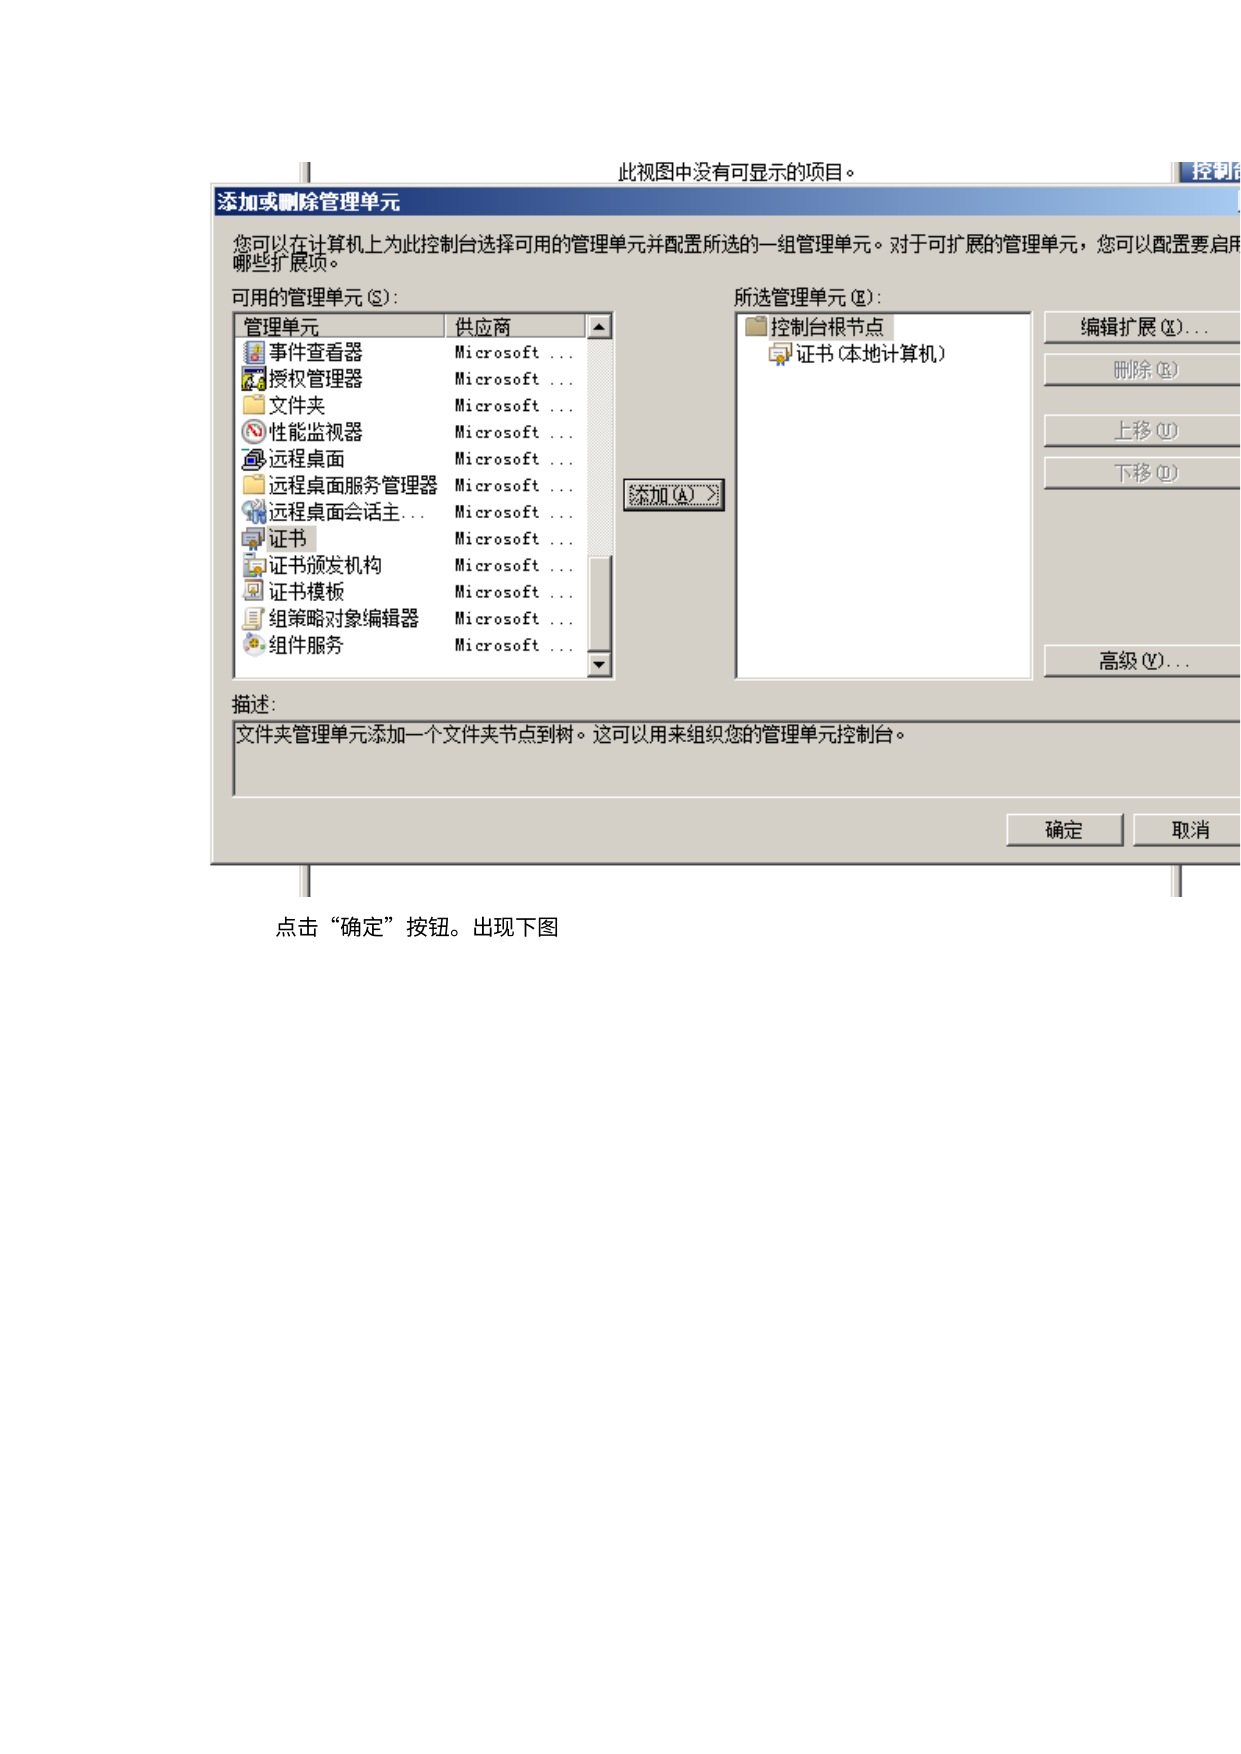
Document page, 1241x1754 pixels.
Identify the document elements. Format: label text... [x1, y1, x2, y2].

picture [187, 162, 1241, 897]
text 点击“确定”按钮。出现下图 [187, 909, 1053, 942]
